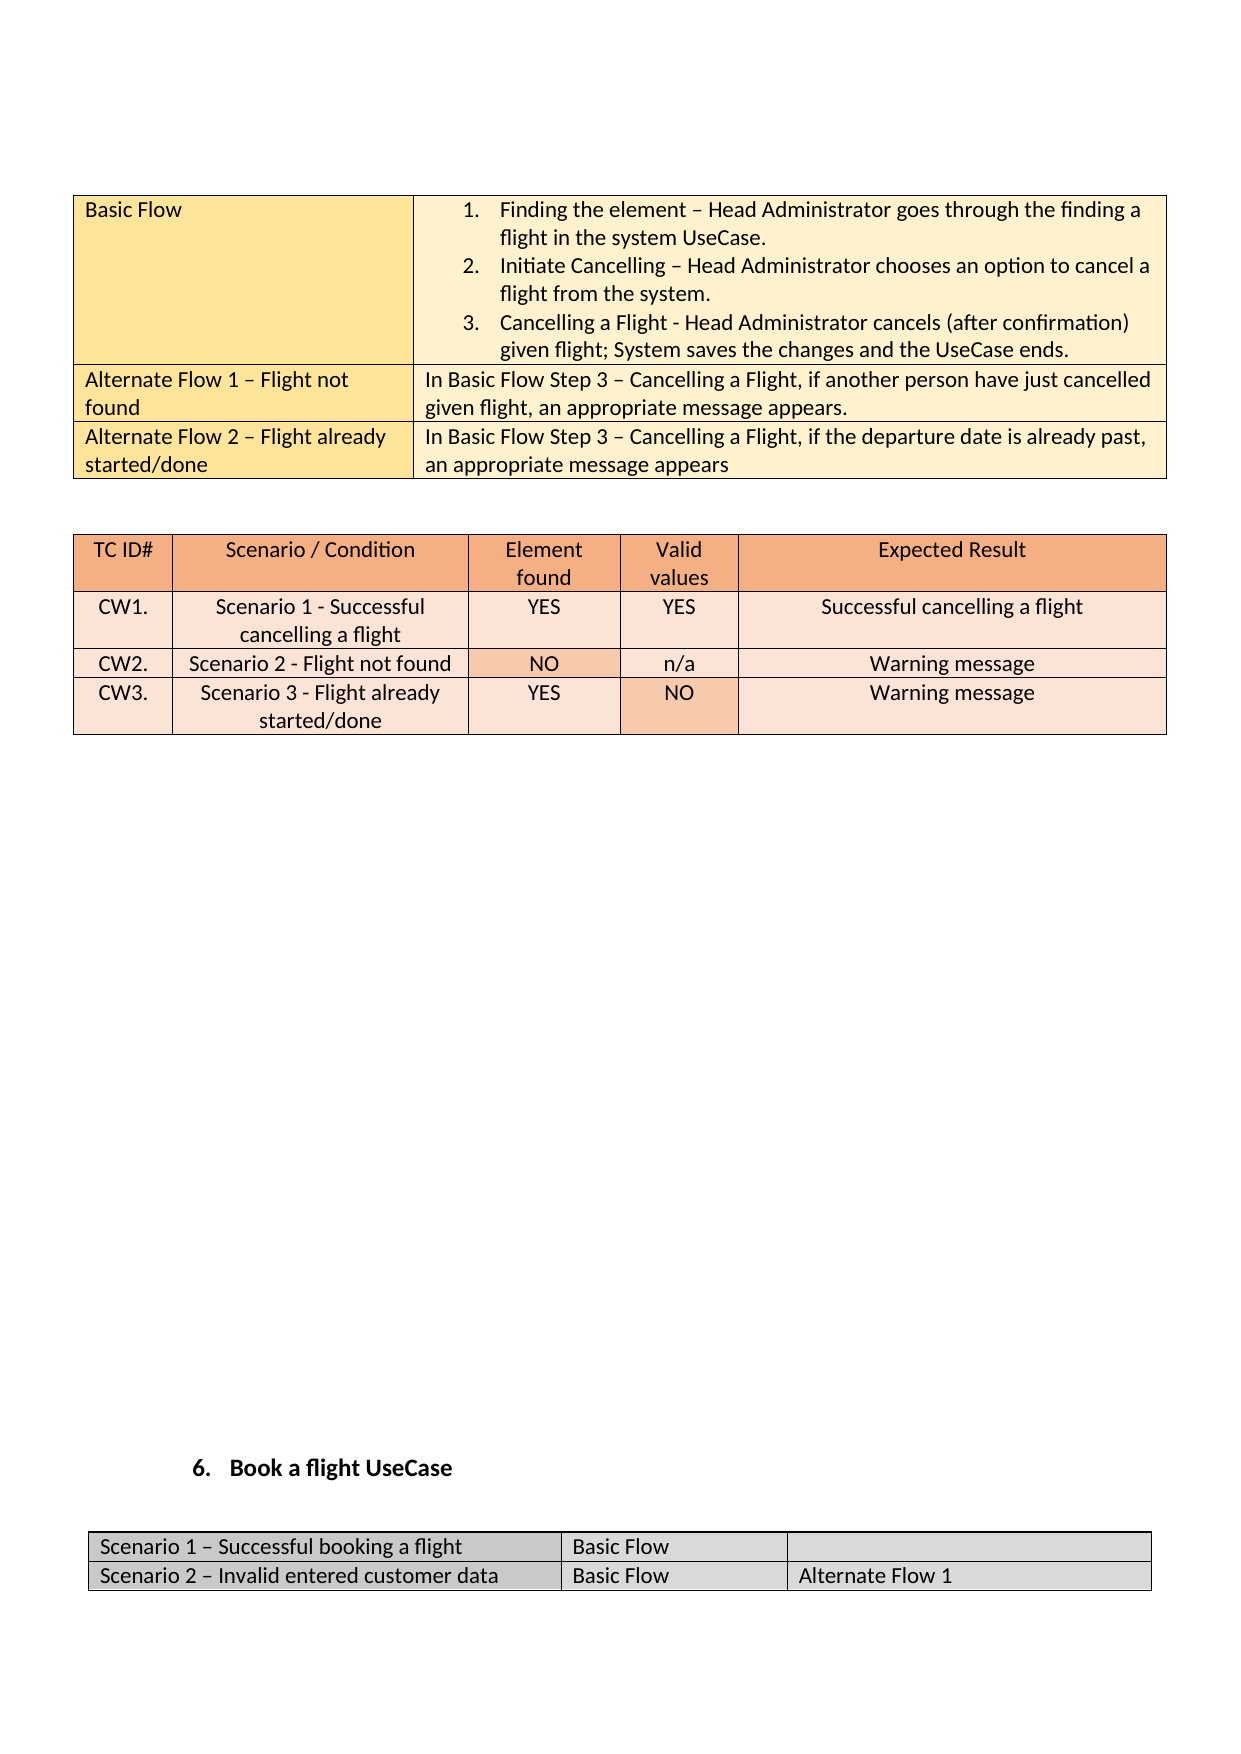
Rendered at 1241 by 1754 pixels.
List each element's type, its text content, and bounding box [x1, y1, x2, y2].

table_cell In Basic Flow Step 3 – Cancelling a Flight, if the departure date is already past, an appropriate message appears [414, 422, 1166, 478]
table_cell Scenario 3 - Flight already started/done [173, 678, 468, 734]
table_cell YES [469, 592, 620, 648]
table_cell Scenario 1 - Successful cancelling a flight [173, 592, 468, 648]
table_header Element found [469, 535, 620, 591]
table_cell n/a [621, 649, 738, 677]
table_cell Successful cancelling a flight [739, 592, 1166, 648]
table_header Scenario / Condition [173, 535, 468, 591]
table_cell Scenario 2 - Flight not found [173, 649, 468, 677]
table_header TC ID# [74, 535, 172, 591]
table_cell NO [469, 649, 529, 677]
table_header Finding the element – Head Administrator goes through the finding a flight in the system UseCase. Initiate Cancelling – Head Administrator chooses an option to cancel a flight from the system. Cancelling a Flight - Head Administrator cancels (after confirmation) given flight; System saves the changes and the UseCase ends. [414, 196, 1166, 364]
table_header Scenario 1 – Successful booking a flight [89, 1533, 561, 1561]
table_cell NO [559, 649, 620, 677]
table_cell YES [621, 592, 738, 648]
table_header Basic Flow [74, 196, 413, 364]
table_cell Alternate Flow 2 – Flight already started/done [74, 422, 413, 478]
table_cell Scenario 2 – Invalid entered customer data [89, 1562, 561, 1589]
table_cell CW2. [74, 649, 172, 677]
table_cell In Basic Flow Step 3 – Cancelling a Flight, if another person have just cancelled given flight, an appropriate message appears. [414, 365, 1166, 421]
table_cell Basic Flow [562, 1562, 787, 1589]
table_header Valid values [621, 535, 738, 591]
table_cell NO [621, 678, 738, 734]
table_header [788, 1533, 1151, 1561]
table_cell Warning message [739, 678, 1166, 734]
list Book a flight UseCase [192, 1452, 1093, 1482]
table_cell Alternate Flow 1 [788, 1562, 1151, 1589]
table_cell CW3. [74, 678, 172, 734]
table_cell YES [469, 678, 620, 734]
table_header Expected Result [739, 535, 1166, 591]
table_cell CW1. [74, 592, 172, 648]
table_cell Alternate Flow 1 – Flight not found [74, 365, 413, 421]
table_cell Warning message [739, 649, 1166, 677]
table_header Basic Flow [562, 1533, 787, 1561]
